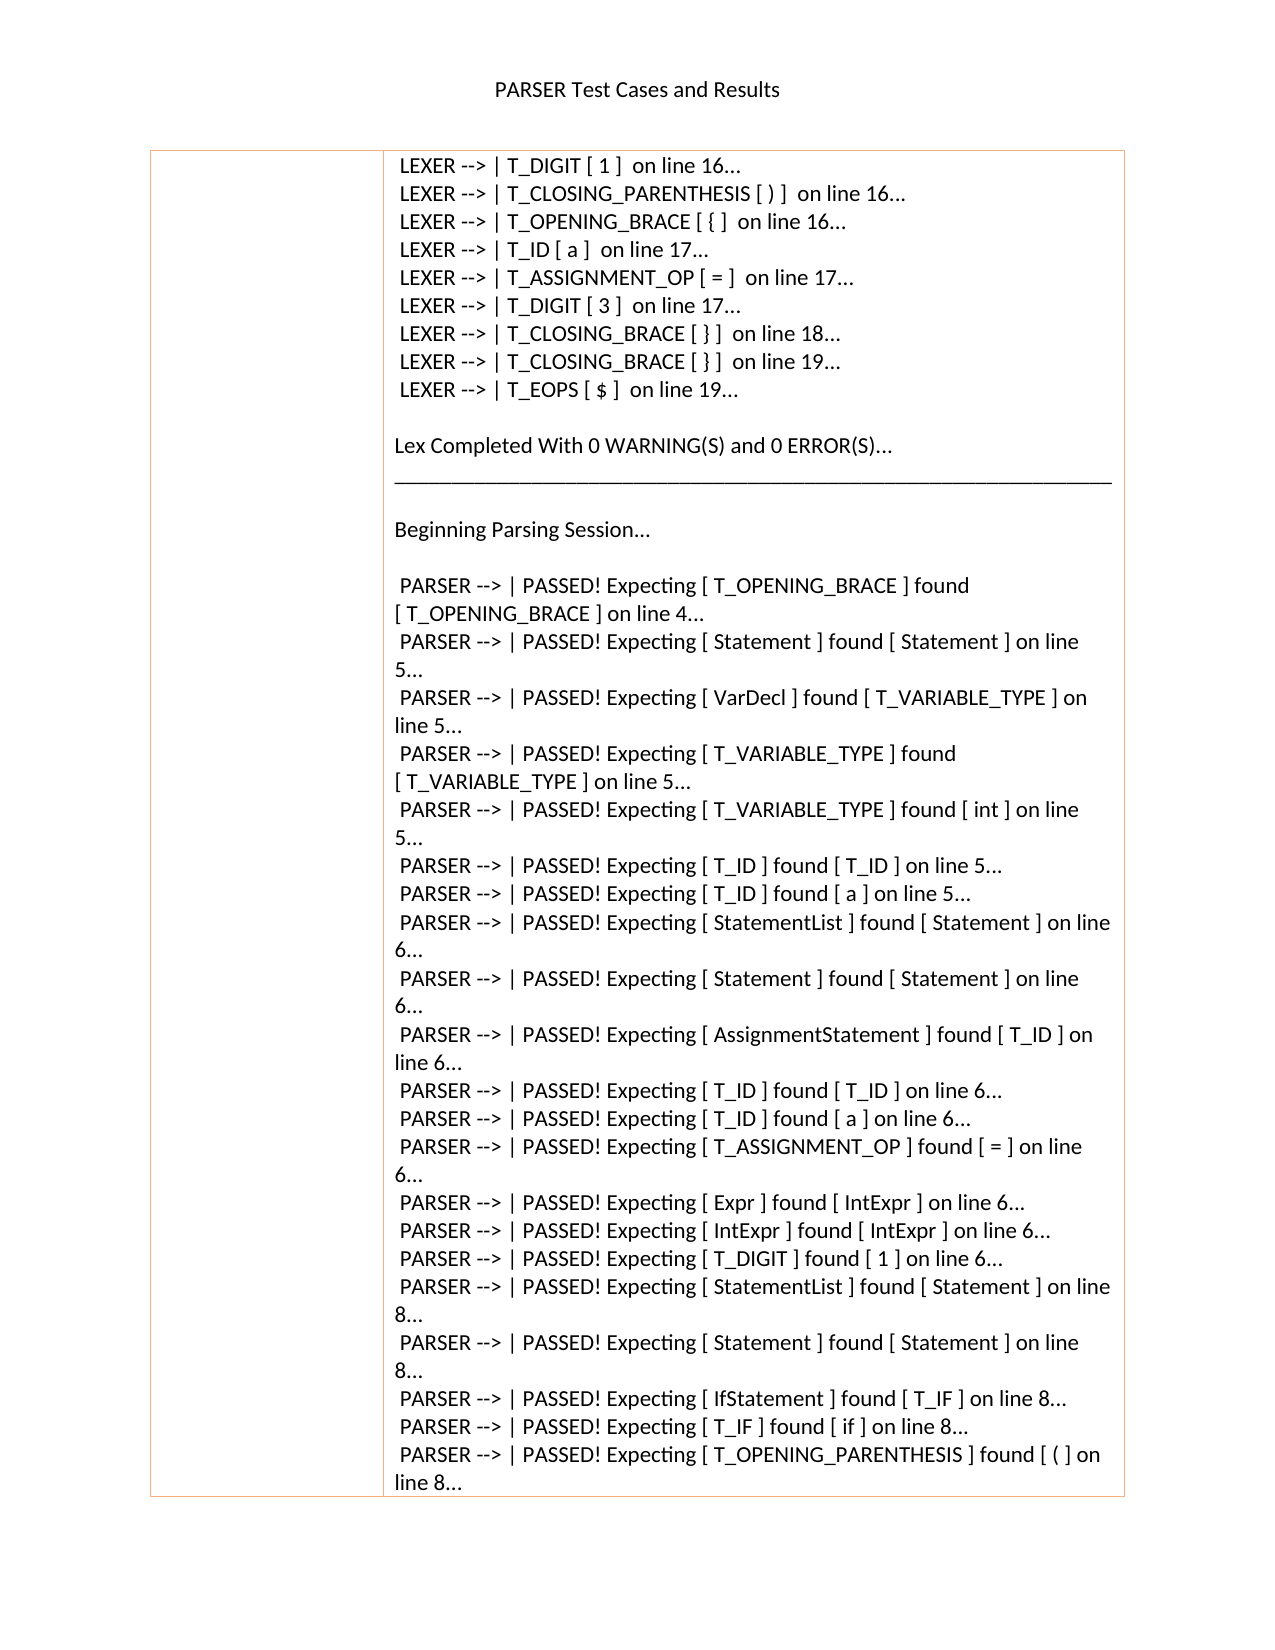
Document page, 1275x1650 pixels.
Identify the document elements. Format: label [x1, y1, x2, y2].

table_cell [151, 151, 383, 1496]
table_cell [384, 151, 1124, 1496]
